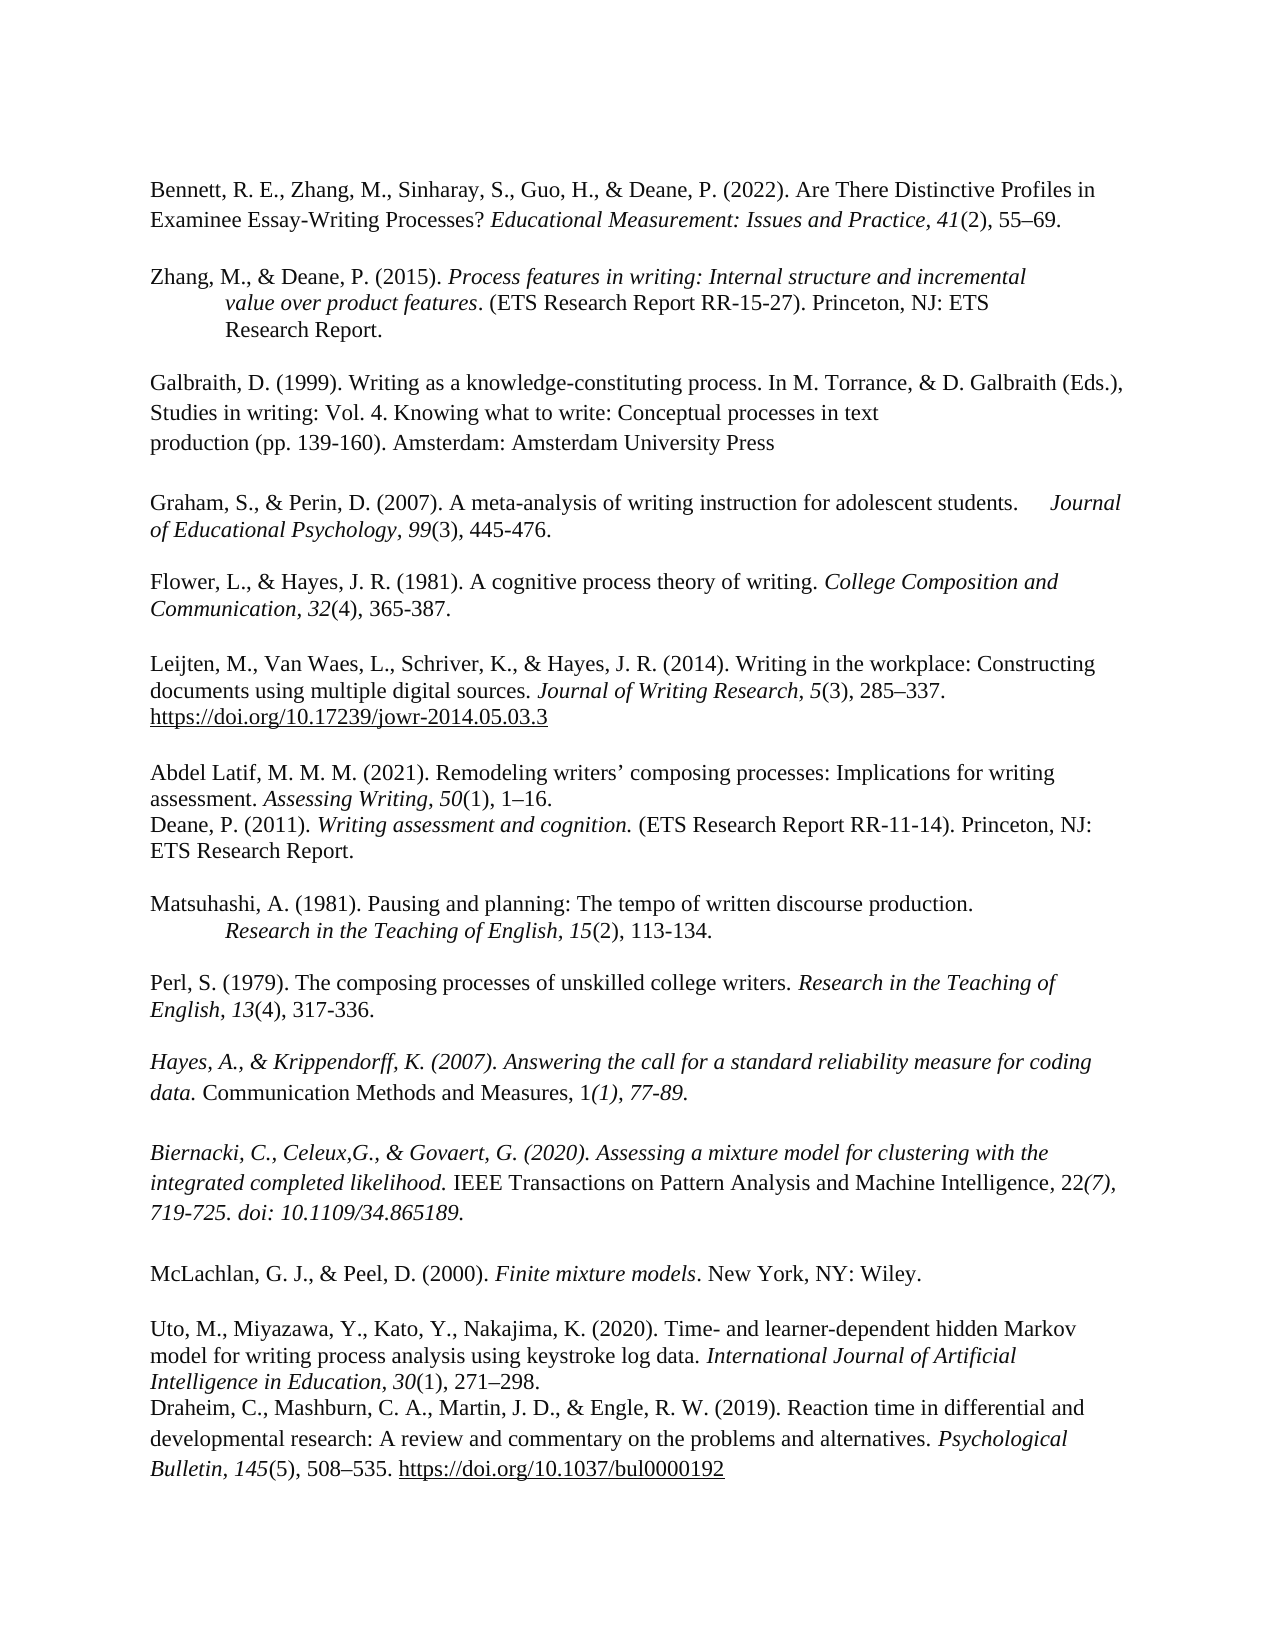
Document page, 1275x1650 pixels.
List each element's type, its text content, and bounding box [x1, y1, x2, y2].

text Perl, S. (1979). The composing processes of unskilled college writers. Research in the Teaching of English, 13(4), 317-336. [150, 969, 1125, 1022]
text Hayes, A., & Krippendorff, K. (2007). Answering the call for a standard reliability measure for coding data. Communication Methods and Measures, 1(1), 77-89. [150, 1048, 1125, 1105]
text Deane, P. (2011). Writing assessment and cognition. (ETS Research Report RR-11-14). Princeton, NJ: ETS Research Report. [150, 811, 1125, 864]
text McLachlan, G. J., & Peel, D. (2000). Finite mixture models. New York, NY: Wiley. [150, 1260, 1125, 1286]
text Research in the Teaching of English, 15(2), 113-134. [150, 917, 1125, 943]
text Uto, M., Miyazawa, Y., Kato, Y., Nakajima, K. (2020). Time- and learner-dependent hidden Markov model for writing process analysis using keystroke log data. International Journal of Artificial Intelligence in Education, 30(1), 271–298. [150, 1315, 1125, 1394]
text Leijten, M., Van Waes, L., Schriver, K., & Hayes, J. R. (2014). Writing in the workplace: Constructing documents using multiple digital sources. Journal of Writing Research, 5(3), 285–337. https://doi.org/10.17239/jowr-2014.05.03.3 [150, 650, 1125, 729]
text Galbraith, D. (1999). Writing as a knowledge-constituting process. In M. Torrance, & D. Galbraith (Eds.), Studies in writing: Vol. 4. Knowing what to write: Conceptual processes in text [150, 368, 1125, 425]
text production (pp. 139-160). Amsterdam: Amsterdam University Press [150, 429, 1125, 455]
text Zhang, M., & Deane, P. (2015). Process features in writing: Internal structure and incremental [150, 263, 1125, 289]
text Draheim, C., Mashburn, C. A., Martin, J. D., & Engle, R. W. (2019). Reaction time in differential and developmental research: A review and commentary on the problems and alternatives. Psychological Bulletin, 145(5), 508–535. https://doi.org/10.1037/bul0000192 [150, 1394, 1125, 1481]
text Graham, S., & Perin, D. (2007). A meta-analysis of writing instruction for adolescent students. Journal of Educational Psychology, 99(3), 445-476. [150, 489, 1125, 542]
text Biernacki, C., Celeux,G., & Govaert, G. (2020). Assessing a mixture model for clustering with the integrated completed likelihood. IEEE Transactions on Pattern Analysis and Machine Intelligence, 22(7), 719-725. doi: 10.1109/34.865189. [150, 1139, 1125, 1226]
text value over product features. (ETS Research Report RR-15-27). Princeton, NJ: ETS Research Report. [150, 289, 1125, 342]
text Bennett, R. E., Zhang, M., Sinharay, S., Guo, H., & Deane, P. (2022). Are There Distinctive Profiles in Examinee Essay-Writing Processes? Educational Measurement: Issues and Practice, 41(2), 55–69. [150, 176, 1125, 233]
text Matsuhashi, A. (1981). Pausing and planning: The tempo of written discourse production. [150, 890, 1125, 917]
text Flower, L., & Hayes, J. R. (1981). A cognitive process theory of writing. College Composition and Communication, 32(4), 365-387. [150, 568, 1125, 621]
text Abdel Latif, M. M. M. (2021). Remodeling writers’ composing processes: Implications for writing assessment. Assessing Writing, 50(1), 1–16. [150, 758, 1125, 811]
